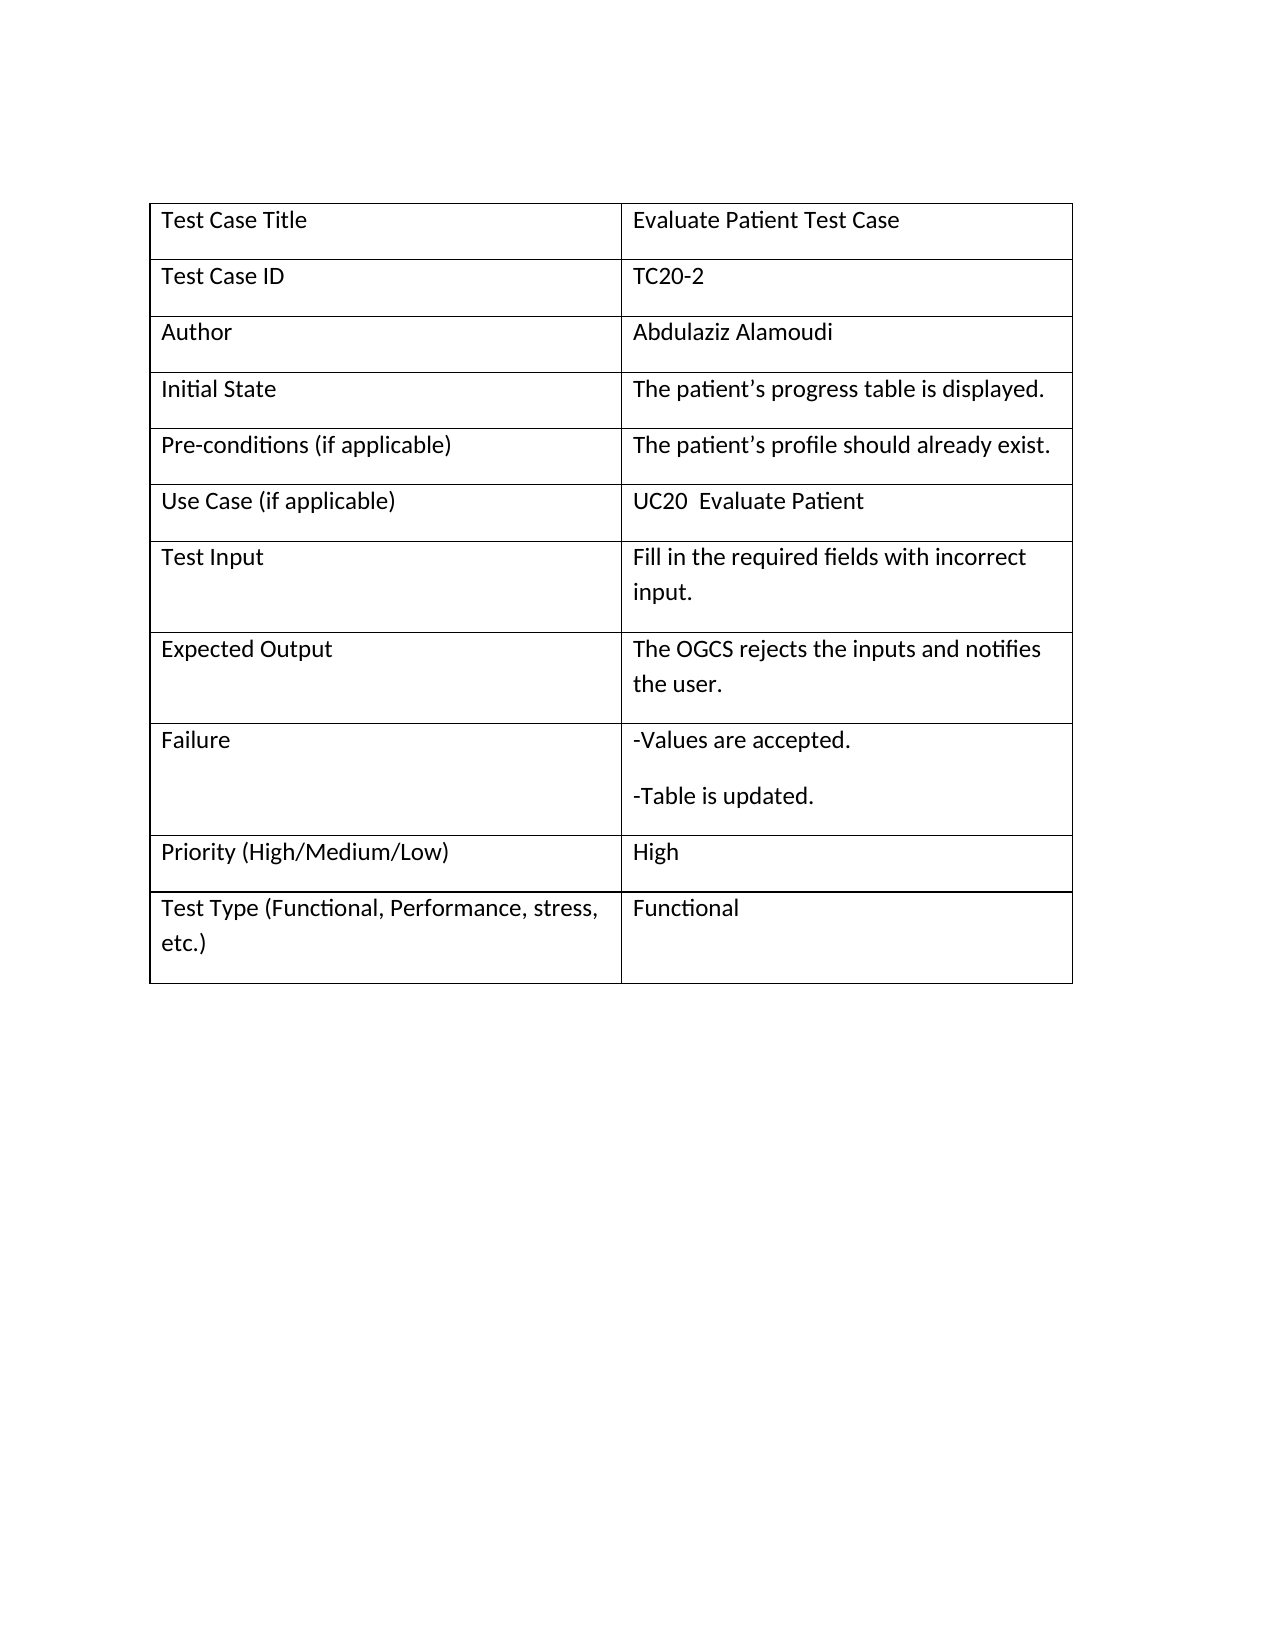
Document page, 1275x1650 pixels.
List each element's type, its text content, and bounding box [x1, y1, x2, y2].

table_header Evaluate Patient Test Case [622, 204, 1072, 259]
table_cell Use Case (if applicable) [151, 485, 621, 541]
table_cell The patient’s profile should already exist. [622, 429, 1072, 484]
table_cell Priority (High/Medium/Low) [151, 836, 621, 891]
table_cell Expected Output [151, 633, 621, 723]
table_cell Initial State [151, 373, 621, 428]
table_cell Functional [622, 893, 1072, 983]
table_cell Failure [151, 724, 621, 835]
table_cell Fill in the required fields with incorrect input. [622, 542, 1072, 632]
table_cell Abdulaziz Alamoudi [622, 317, 1072, 372]
table_cell The patient’s progress table is displayed. [622, 373, 1072, 428]
table_cell -Values are accepted. -Table is updated. [622, 724, 1072, 835]
table_cell Pre-conditions (if applicable) [151, 429, 621, 484]
table_cell TC20-2 [622, 260, 1072, 316]
table_cell The OGCS rejects the inputs and notifies the user. [622, 633, 1072, 723]
table_cell Test Type (Functional, Performance, stress, etc.) [151, 893, 621, 983]
table_header Test Case Title [151, 204, 621, 259]
table_cell UC20 Evaluate Patient [622, 485, 1072, 541]
table_cell Test Input [151, 542, 621, 632]
table_cell Author [151, 317, 621, 372]
table_cell Test Case ID [151, 260, 621, 316]
table_cell High [622, 836, 1072, 891]
